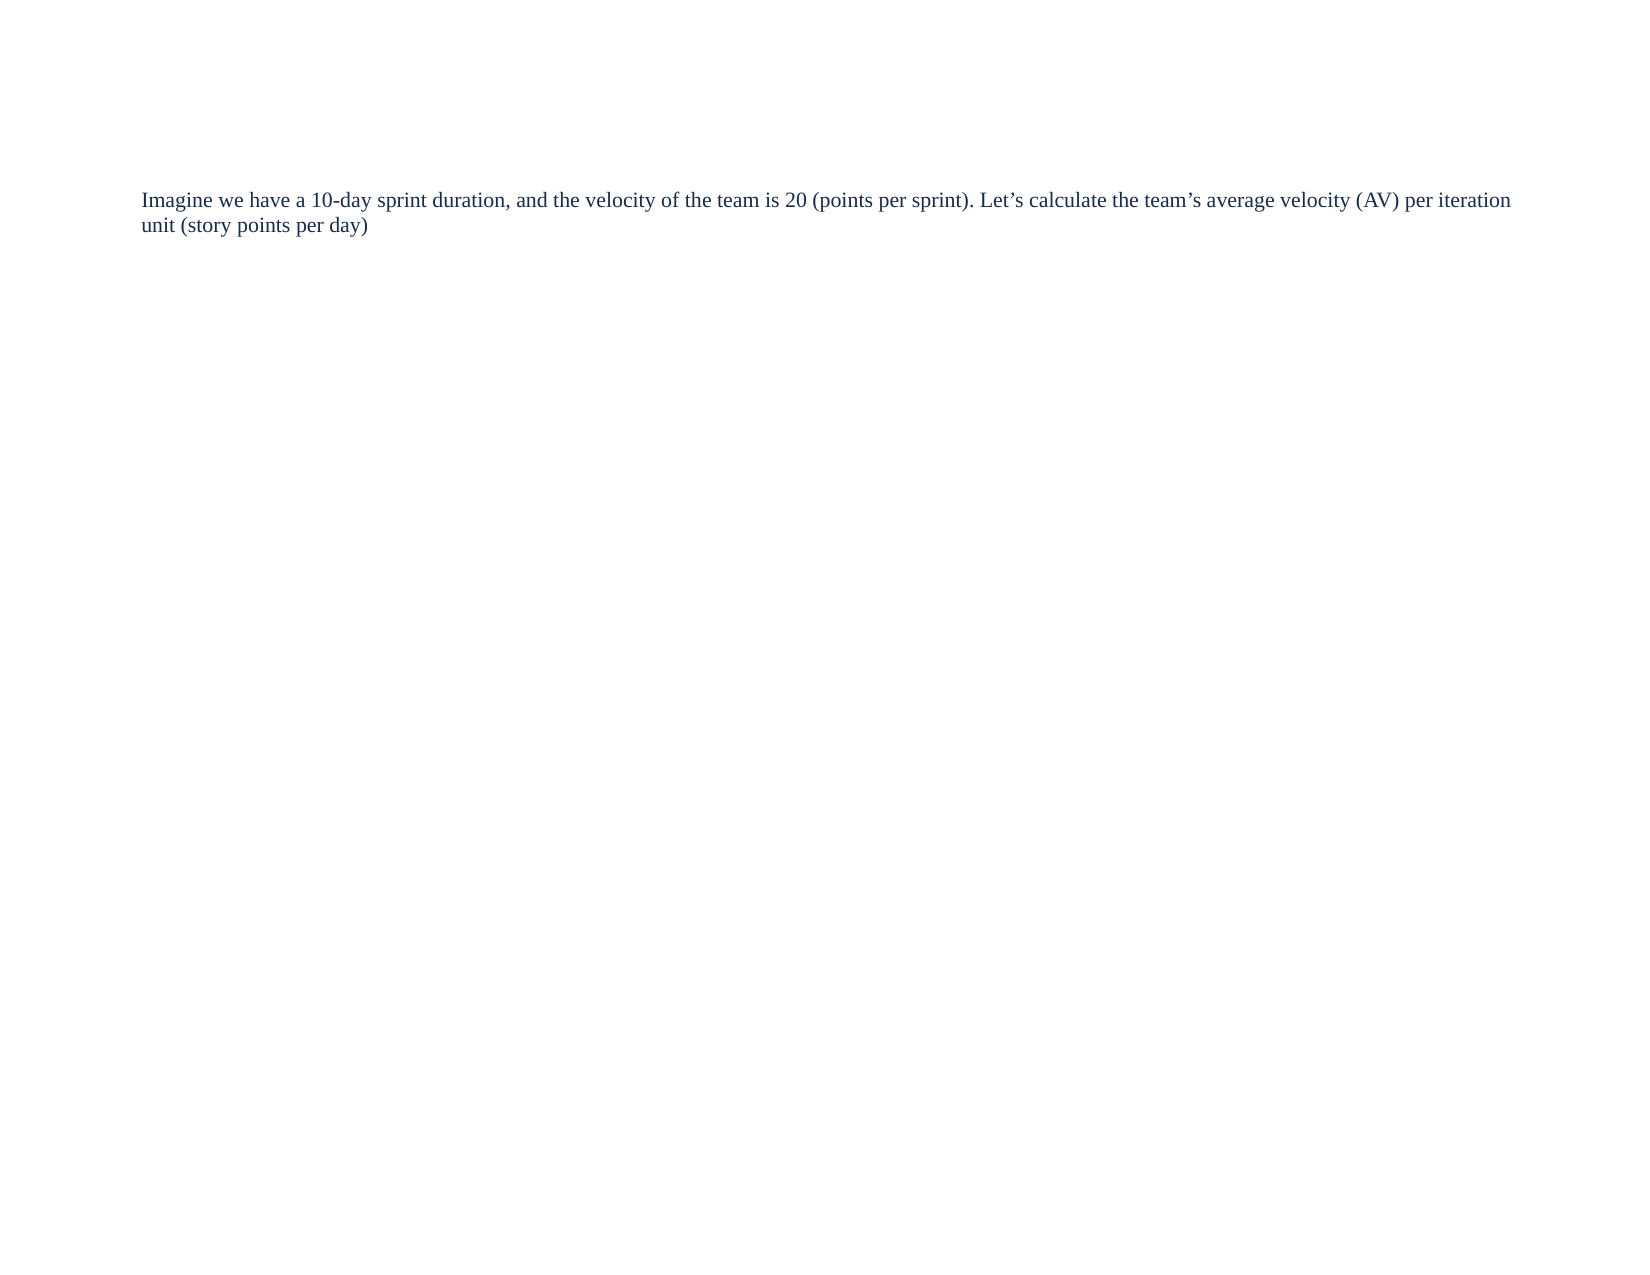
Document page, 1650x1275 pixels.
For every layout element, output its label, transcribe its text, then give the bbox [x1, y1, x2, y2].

text Imagine we have a 10-day sprint duration, and the velocity of the team is 20 (points per sprint). Let’s calculate the team’s average velocity (AV) per iteration unit (story points per day) [141, 187, 1534, 237]
